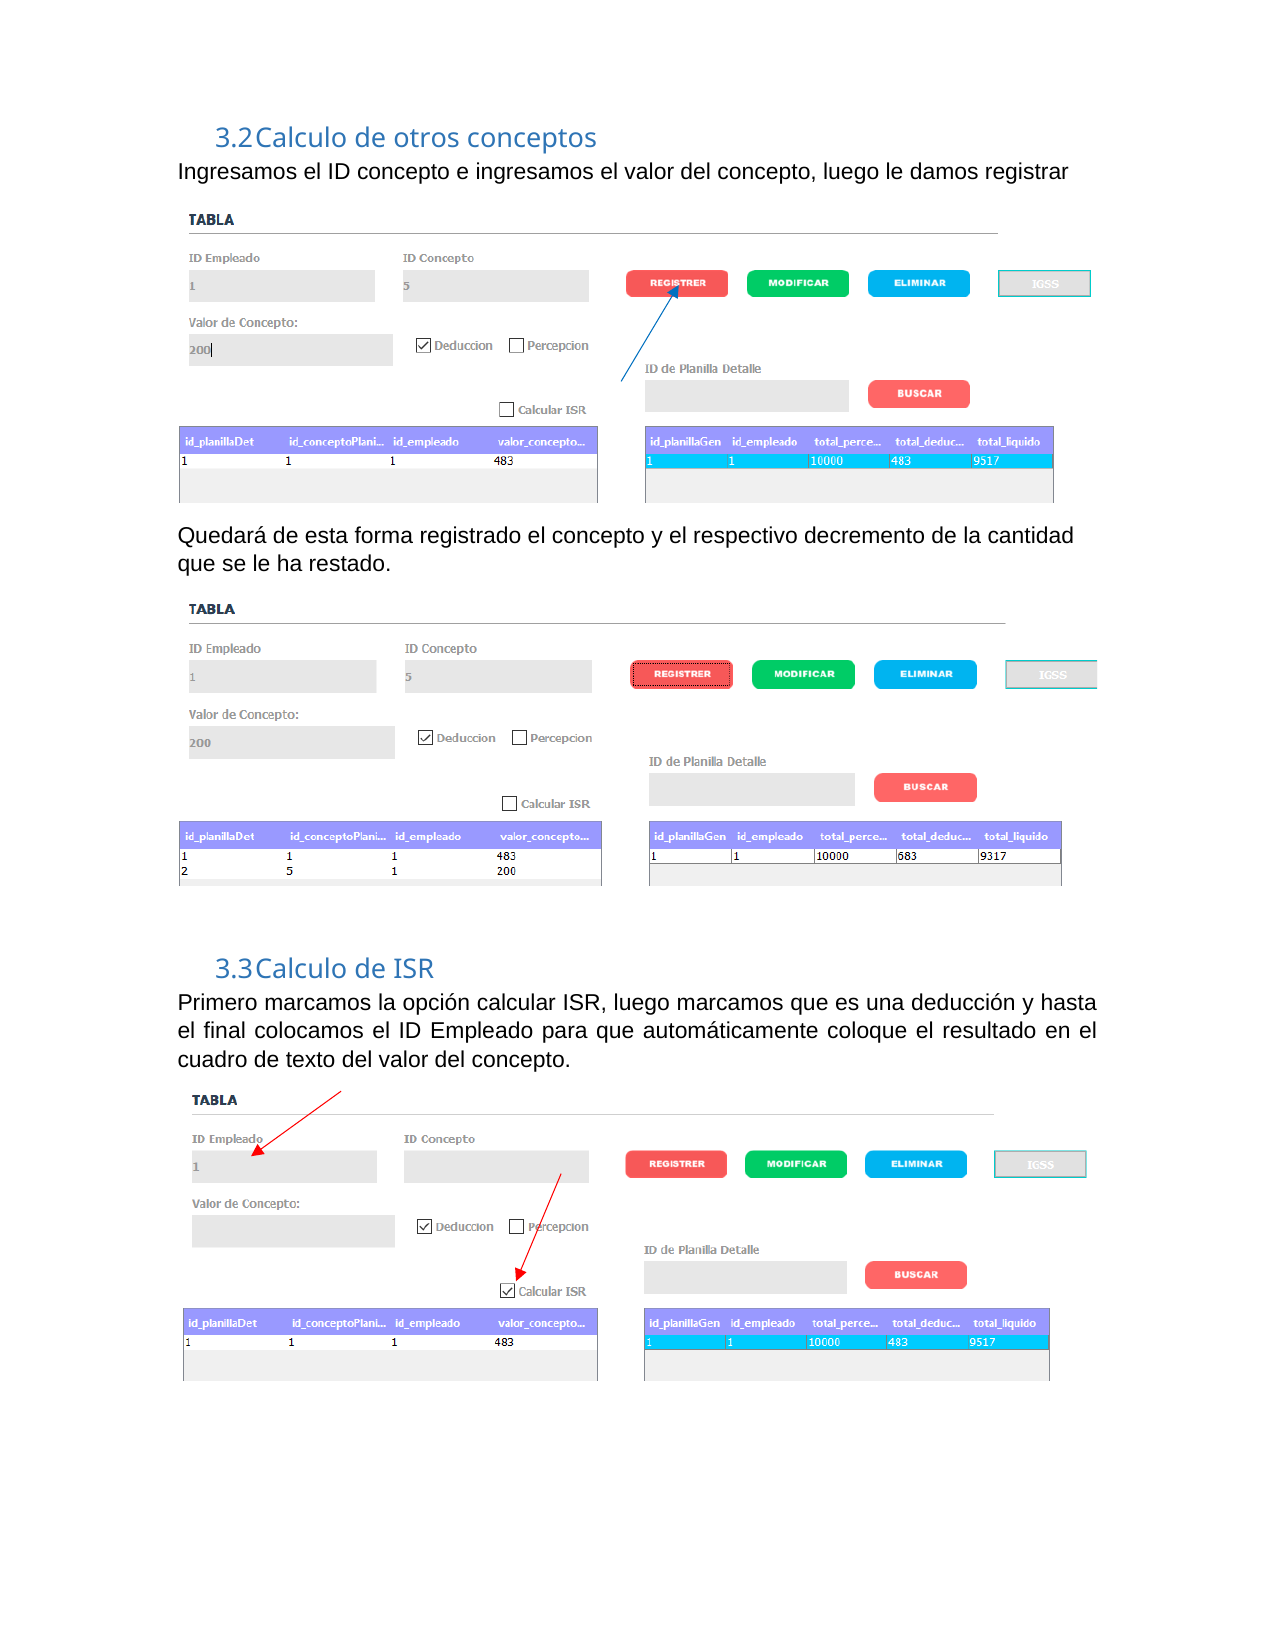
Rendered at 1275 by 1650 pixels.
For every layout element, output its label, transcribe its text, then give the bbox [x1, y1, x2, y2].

text Ingresamos el ID concepto e ingresamos el valor del concepto, luego le damos registrar [177, 158, 1098, 184]
text Quedará de esta forma registrado el concepto y el respectivo decremento de la cantidad que se le ha restado. [177, 522, 1098, 577]
text Primero marcamos la opción calcular ISR, luego marcamos que es una deducción y hasta el final colocamos el ID Empleado para que automáticamente coloque el resultado en el cuadro de texto del valor del concepto. [177, 989, 1098, 1072]
subtitle Calculo de ISR [215, 949, 1098, 986]
picture [177, 595, 1098, 886]
picture [177, 1091, 1098, 1381]
picture [177, 203, 1103, 503]
subtitle Calculo de otros conceptos [215, 118, 1098, 155]
